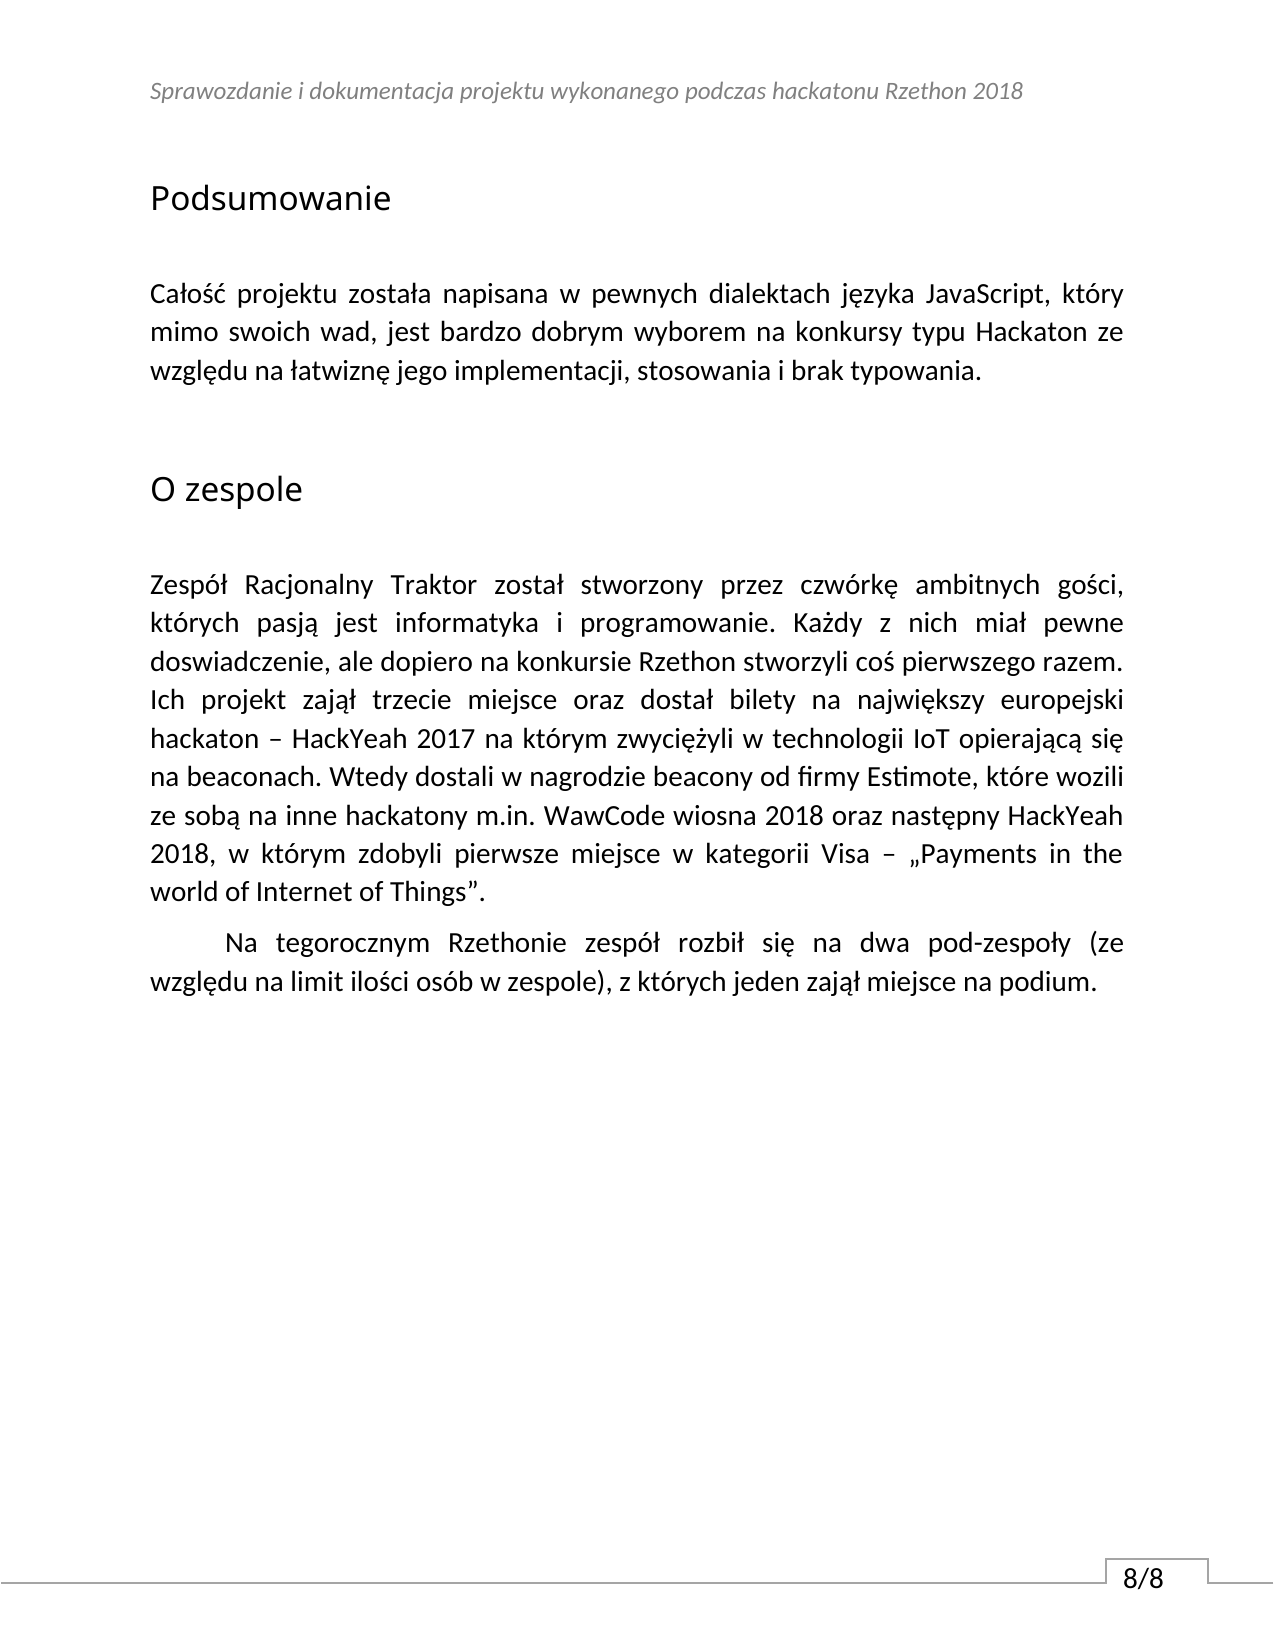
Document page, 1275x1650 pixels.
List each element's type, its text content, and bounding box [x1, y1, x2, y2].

text Całość projektu została napisana w pewnych dialektach języka JavaScript, który mimo swoich wad, jest bardzo dobrym wyborem na konkursy typu Hackaton ze względu na łatwiznę jego implementacji, stosowania i brak typowania. [150, 275, 1125, 387]
subtitle O zespole [150, 466, 1125, 512]
text Zespół Racjonalny Traktor został stworzony przez czwórkę ambitnych gości, których pasją jest informatyka i programowanie. Każdy z nich miał pewne doswiadczenie, ale dopiero na konkursie Rzethon stworzyli coś pierwszego razem. Ich projekt zajął trzecie miejsce oraz dostał bilety na największy europejski hackaton – HackYeah 2017 na którym zwyciężyli w technologii IoT opierającą się na beaconach. Wtedy dostali w nagrodzie beacony od firmy Estimote, które wozili ze sobą na inne hackatony m.in. WawCode wiosna 2018 oraz następny HackYeah 2018, w którym zdobyli pierwsze miejsce w kategorii Visa – „Payments in the world of Internet of Things”. [150, 566, 1125, 909]
subtitle Podsumowanie [150, 175, 1125, 220]
text Na tegorocznym Rzethonie zespół rozbił się na dwa pod-zespoły (ze względu na limit ilości osób w zespole), z których jeden zajął miejsce na podium. [150, 924, 1125, 998]
